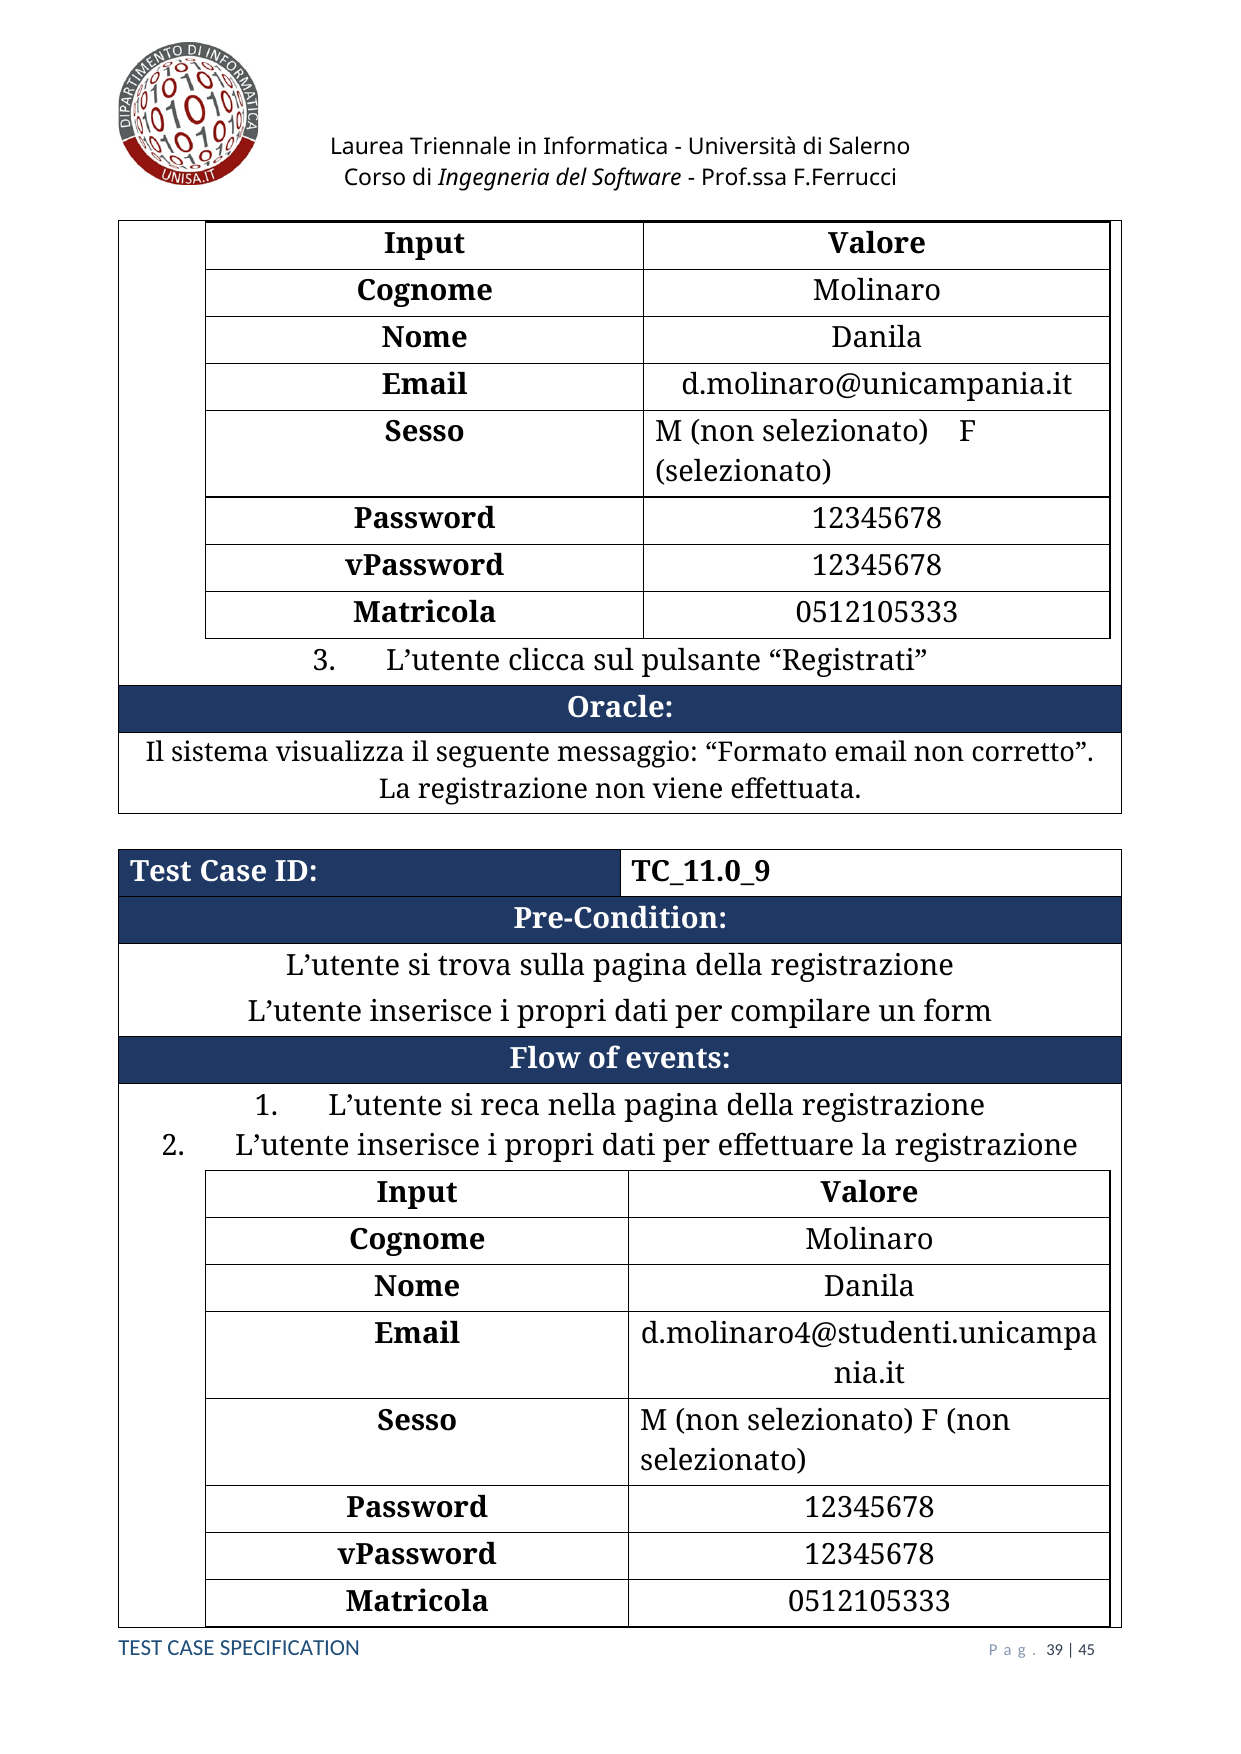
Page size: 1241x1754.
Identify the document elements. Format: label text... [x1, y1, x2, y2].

table_cell Oracle: [119, 686, 1121, 732]
table_cell Il sistema visualizza il seguente messaggio: “Formato email non corretto”. La registrazione non viene effettuata. [119, 733, 1121, 813]
table_header TC_11.0_9 [621, 850, 1121, 896]
picture [117, 42, 258, 183]
table_cell Pre-Condition: [119, 897, 1121, 943]
table_cell Flow of events: [119, 1037, 1121, 1083]
table_cell L’utente si trova sulla pagina della registrazione L’utente inserisce i propri dati per compilare un form [119, 944, 1121, 1036]
table_header Test Case ID: [119, 850, 620, 896]
